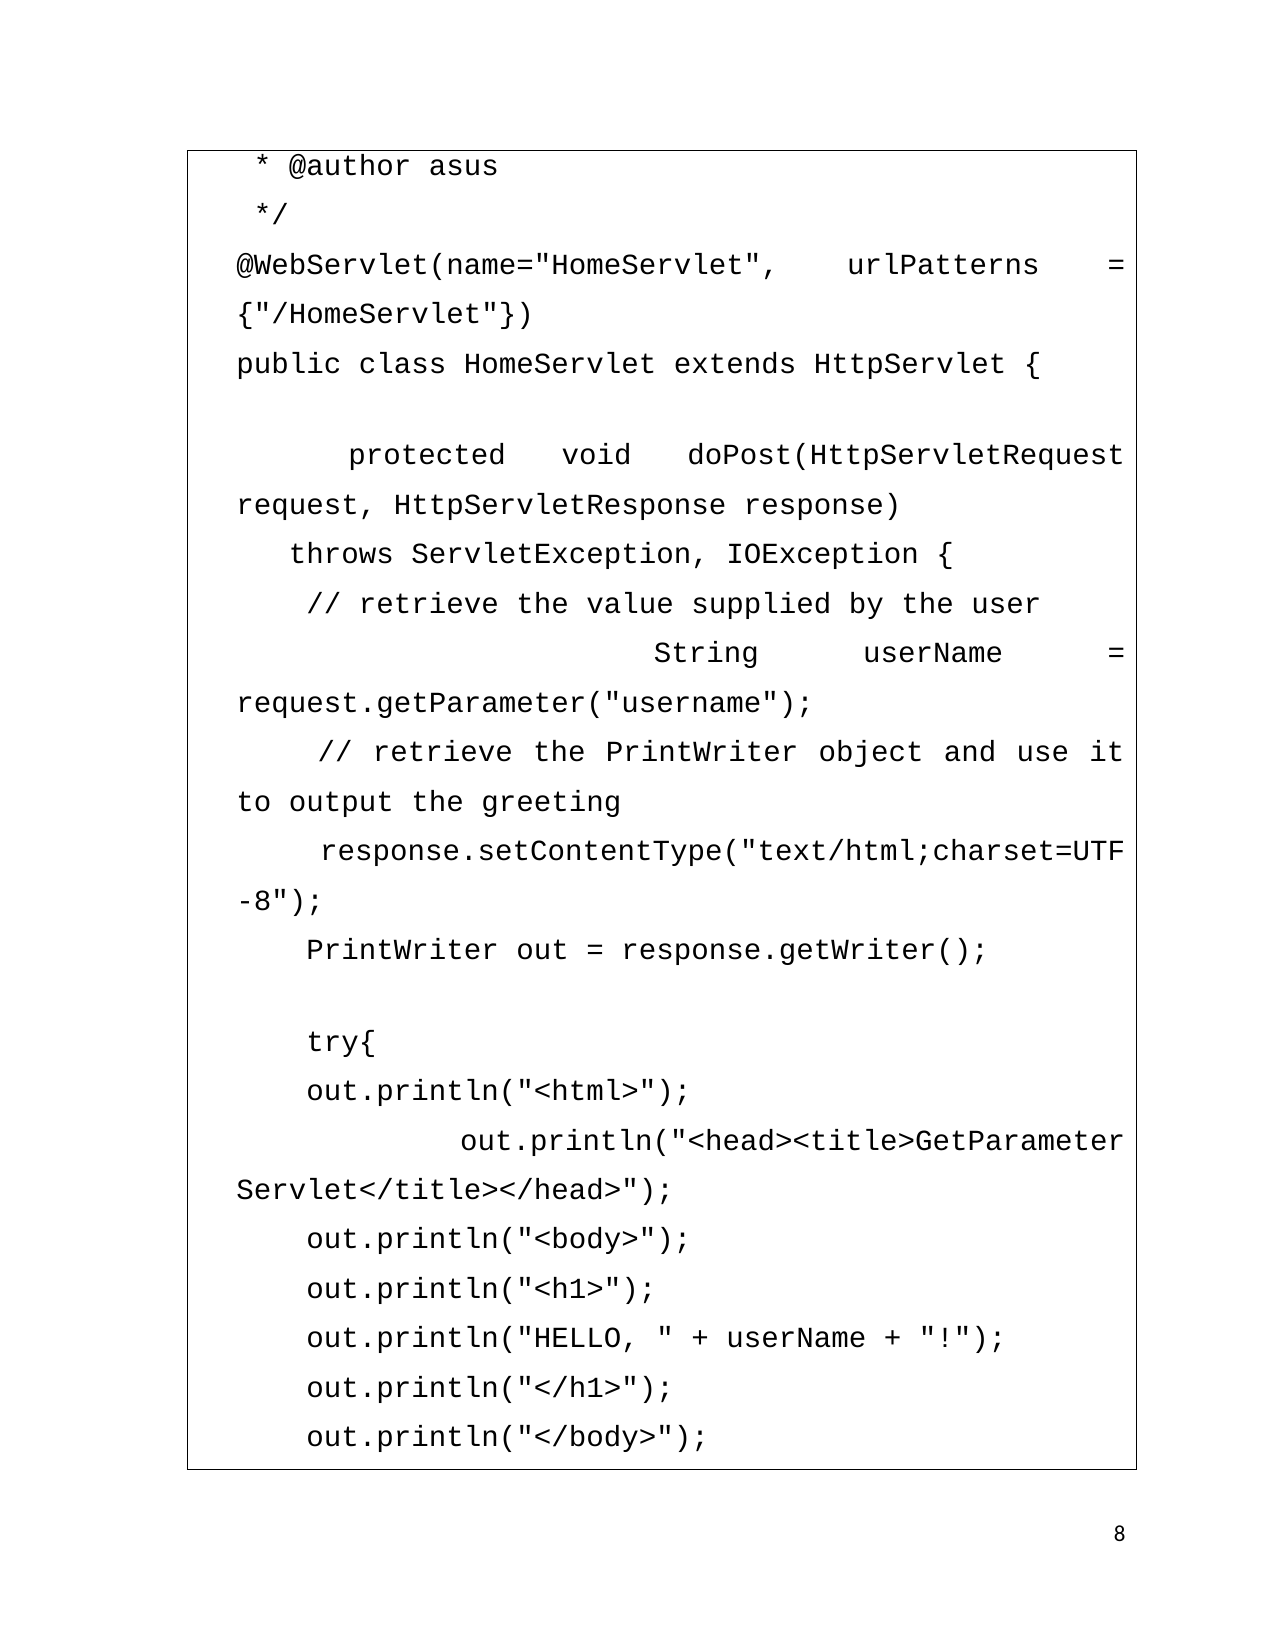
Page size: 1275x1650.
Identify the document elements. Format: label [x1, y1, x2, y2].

table_header [188, 151, 1136, 1469]
